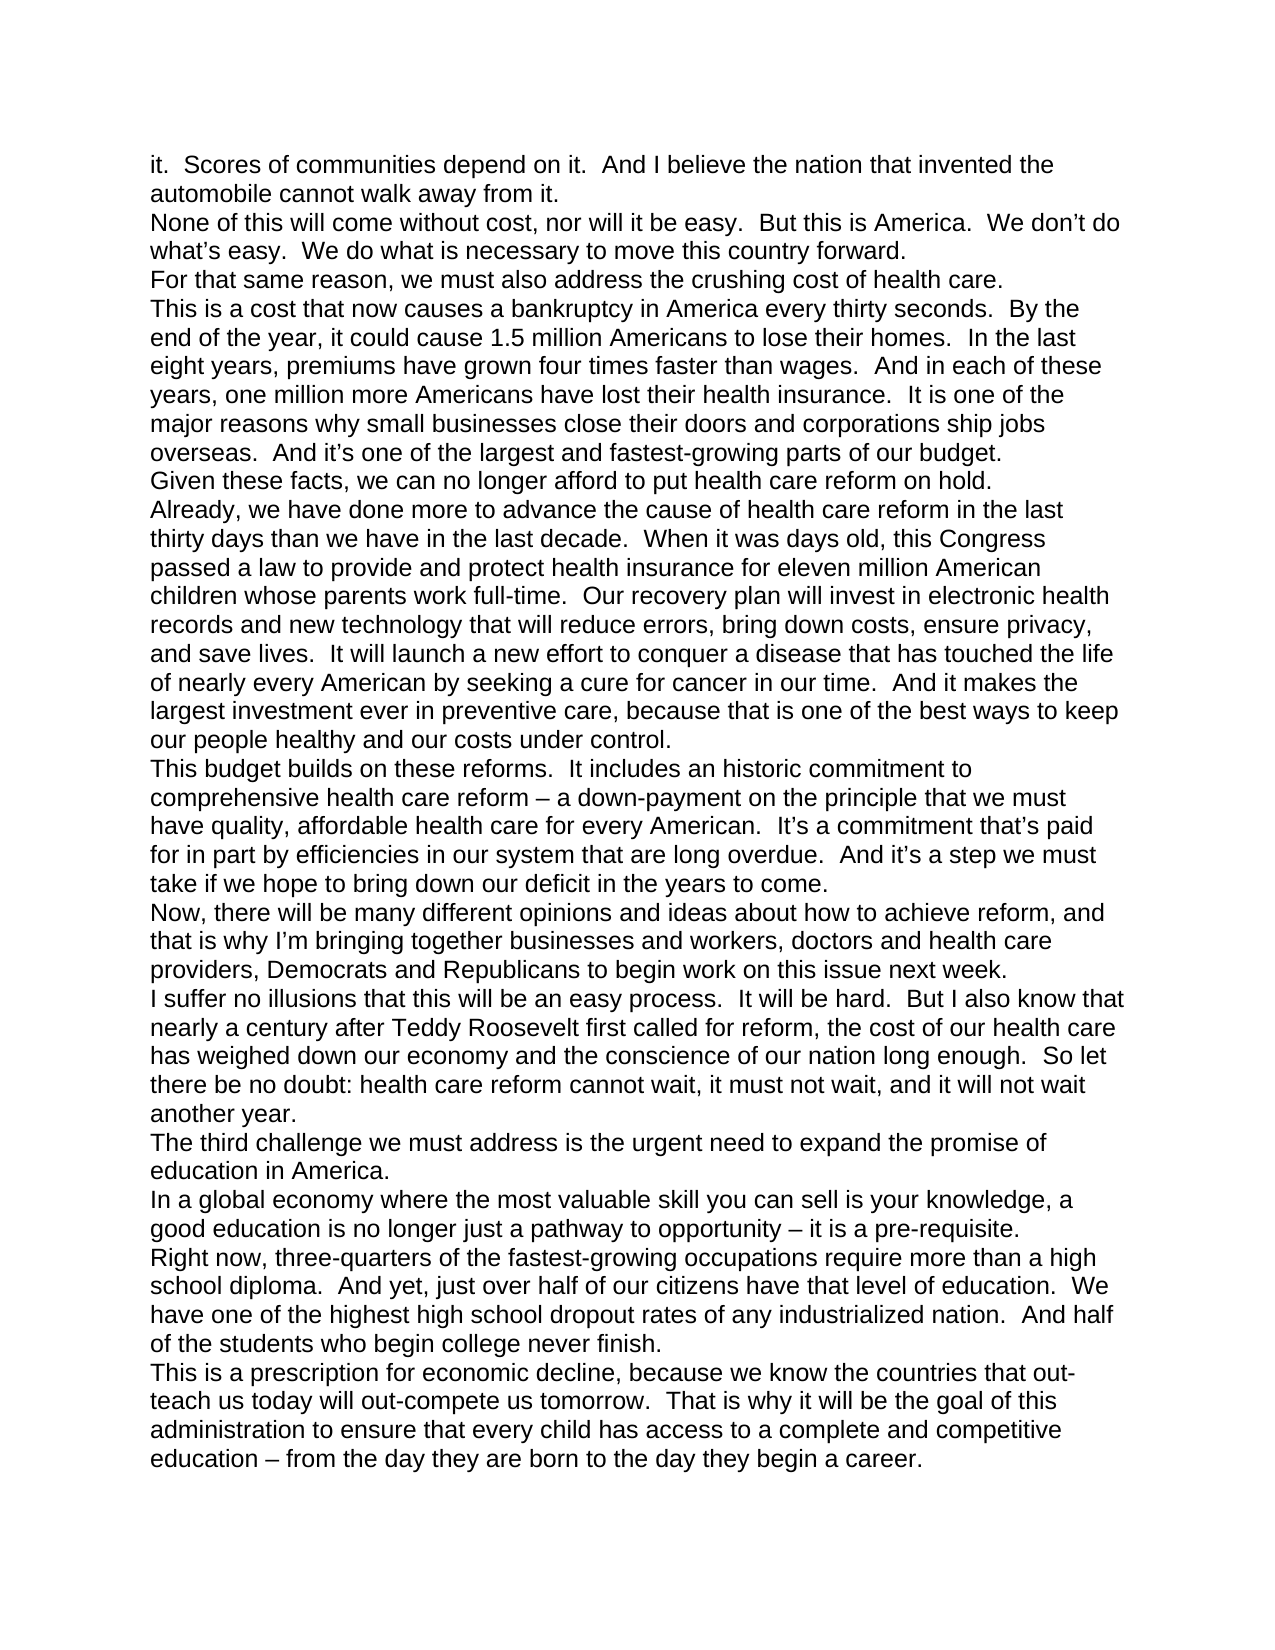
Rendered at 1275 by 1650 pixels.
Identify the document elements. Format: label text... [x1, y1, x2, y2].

text In a global economy where the most valuable skill you can sell is your knowledge, a good education is no longer just a pathway to opportunity – it is a pre-requisite. [150, 1185, 1125, 1242]
text For that same reason, we must also address the crushing cost of health care. [150, 265, 1125, 294]
text This is a cost that now causes a bankruptcy in America every thirty seconds. By the end of the year, it could cause 1.5 million Americans to lose their homes. In the last eight years, premiums have grown four times faster than wages. And in each of these years, one million more Americans have lost their health insurance. It is one of the major reasons why small businesses close their doors and corporations ship jobs overseas. And it’s one of the largest and fastest-growing parts of our budget. [150, 294, 1125, 466]
text This is a prescription for economic decline, because we know the countries that out-teach us today will out-compete us tomorrow. That is why it will be the goal of this administration to ensure that every child has access to a complete and competitive education – from the day they are born to the day they begin a career. [150, 1357, 1125, 1472]
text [150, 150, 1125, 207]
text The third challenge we must address is the urgent need to expand the promise of education in America. [150, 1127, 1125, 1185]
text Now, there will be many different opinions and ideas about how to achieve reform, and that is why I’m bringing together businesses and workers, doctors and health care providers, Democrats and Republicans to begin work on this issue next week. [150, 897, 1125, 984]
text Given these facts, we can no longer afford to put health care reform on hold. [150, 466, 1125, 495]
text Right now, three-quarters of the fastest-growing occupations require more than a high school diploma. And yet, just over half of our citizens have that level of education. We have one of the highest high school dropout rates of any industrialized nation. And half of the students who begin college never finish. [150, 1242, 1125, 1357]
text None of this will come without cost, nor will it be easy. But this is America. We don’t do what’s easy. We do what is necessary to move this country forward. [150, 207, 1125, 265]
text I suffer no illusions that this will be an easy process. It will be hard. But I also know that nearly a century after Teddy Roosevelt first called for reform, the cost of our health care has weighed down our economy and the conscience of our nation long enough. So let there be no doubt: health care reform cannot wait, it must not wait, and it will not wait another year. [150, 984, 1125, 1127]
text This budget builds on these reforms. It includes an historic commitment to comprehensive health care reform – a down-payment on the principle that we must have quality, affordable health care for every American. It’s a commitment that’s paid for in part by efficiencies in our system that are long overdue. And it’s a step we must take if we hope to bring down our deficit in the years to come. [150, 754, 1125, 897]
text Already, we have done more to advance the cause of health care reform in the last thirty days than we have in the last decade. When it was days old, this Congress passed a law to provide and protect health insurance for eleven million American children whose parents work full-time. Our recovery plan will invest in electronic health records and new technology that will reduce errors, bring down costs, ensure privacy, and save lives. It will launch a new effort to conquer a disease that has touched the life of nearly every American by seeking a cure for cancer in our time. And it makes the largest investment ever in preventive care, because that is one of the best ways to keep our people healthy and our costs under control. [150, 495, 1125, 754]
